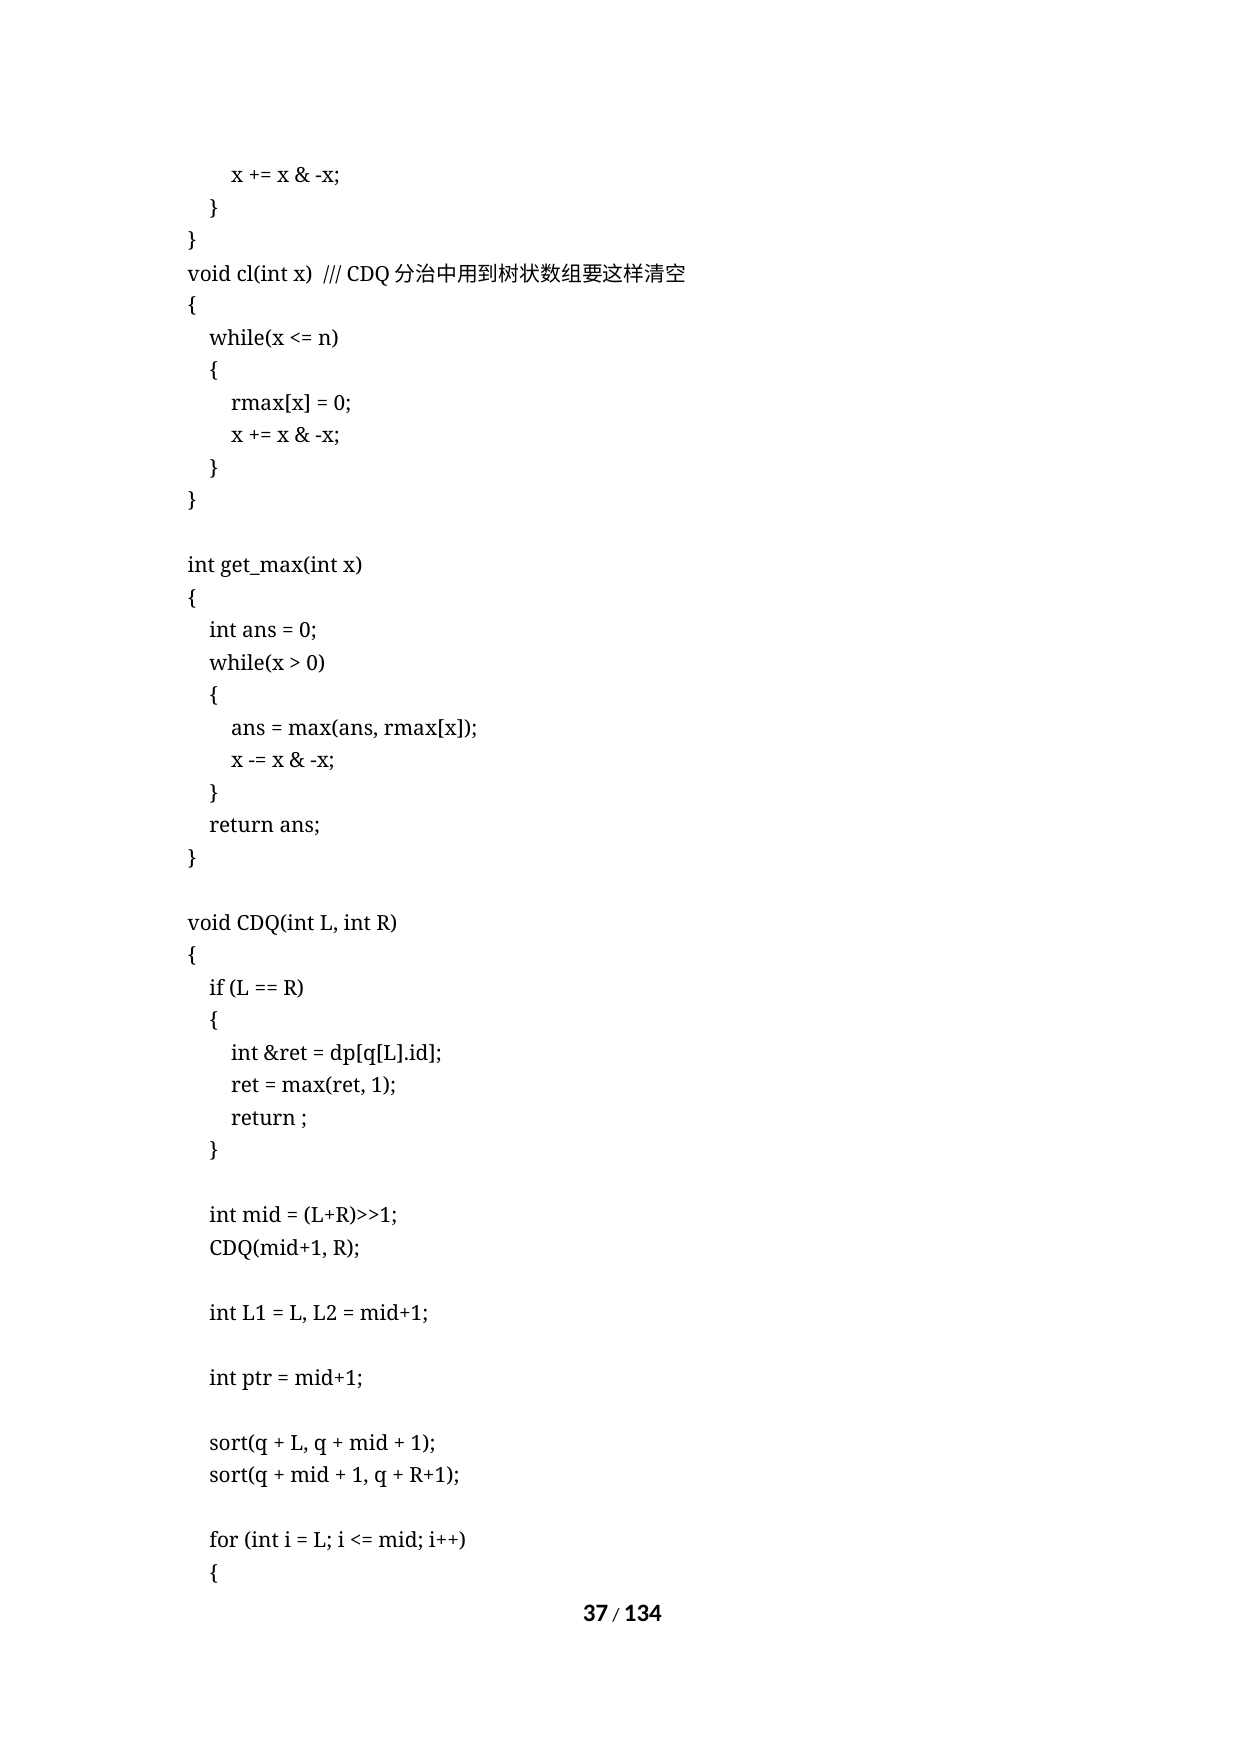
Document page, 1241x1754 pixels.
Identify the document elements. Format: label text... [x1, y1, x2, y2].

text } [187, 223, 1053, 256]
text { [187, 678, 1053, 711]
text while(x <= n) [187, 321, 1053, 353]
text int ptr = mid+1; [187, 1361, 1053, 1393]
text ans = max(ans, rmax[x]); [187, 711, 1053, 743]
text } [187, 776, 1053, 808]
text int L1 = L, L2 = mid+1; [187, 1296, 1053, 1328]
text x -= x & -x; [187, 743, 1053, 776]
text } [187, 841, 1053, 873]
text void cl(int x) /// CDQ分治中用到树状数组要这样清空 [187, 256, 1053, 288]
text CDQ(mid+1, R); [187, 1231, 1053, 1263]
text } [187, 191, 1053, 223]
text sort(q + L, q + mid + 1); [187, 1426, 1053, 1458]
text } [187, 451, 1053, 483]
text int &ret = dp[q[L].id]; [187, 1036, 1053, 1068]
text int mid = (L+R)>>1; [187, 1198, 1053, 1231]
text { [187, 353, 1053, 386]
text int ans = 0; [187, 613, 1053, 646]
text while(x > 0) [187, 646, 1053, 678]
text rmax[x] = 0; [187, 386, 1053, 418]
text { [187, 1003, 1053, 1036]
text } [187, 1133, 1053, 1166]
text { [187, 1556, 1053, 1588]
text return ans; [187, 808, 1053, 841]
text int get_max(int x) [187, 548, 1053, 581]
text for (int i = L; i <= mid; i++) [187, 1523, 1053, 1556]
text x += x & -x; [187, 418, 1053, 451]
text if (L == R) [187, 971, 1053, 1003]
text { [187, 938, 1053, 971]
text return ; [187, 1101, 1053, 1133]
text { [187, 288, 1053, 321]
text sort(q + mid + 1, q + R+1); [187, 1458, 1053, 1491]
text void CDQ(int L, int R) [187, 906, 1053, 938]
text ret = max(ret, 1); [187, 1068, 1053, 1101]
text { [187, 581, 1053, 613]
text x += x & -x; [187, 158, 1053, 191]
text } [187, 483, 1053, 516]
